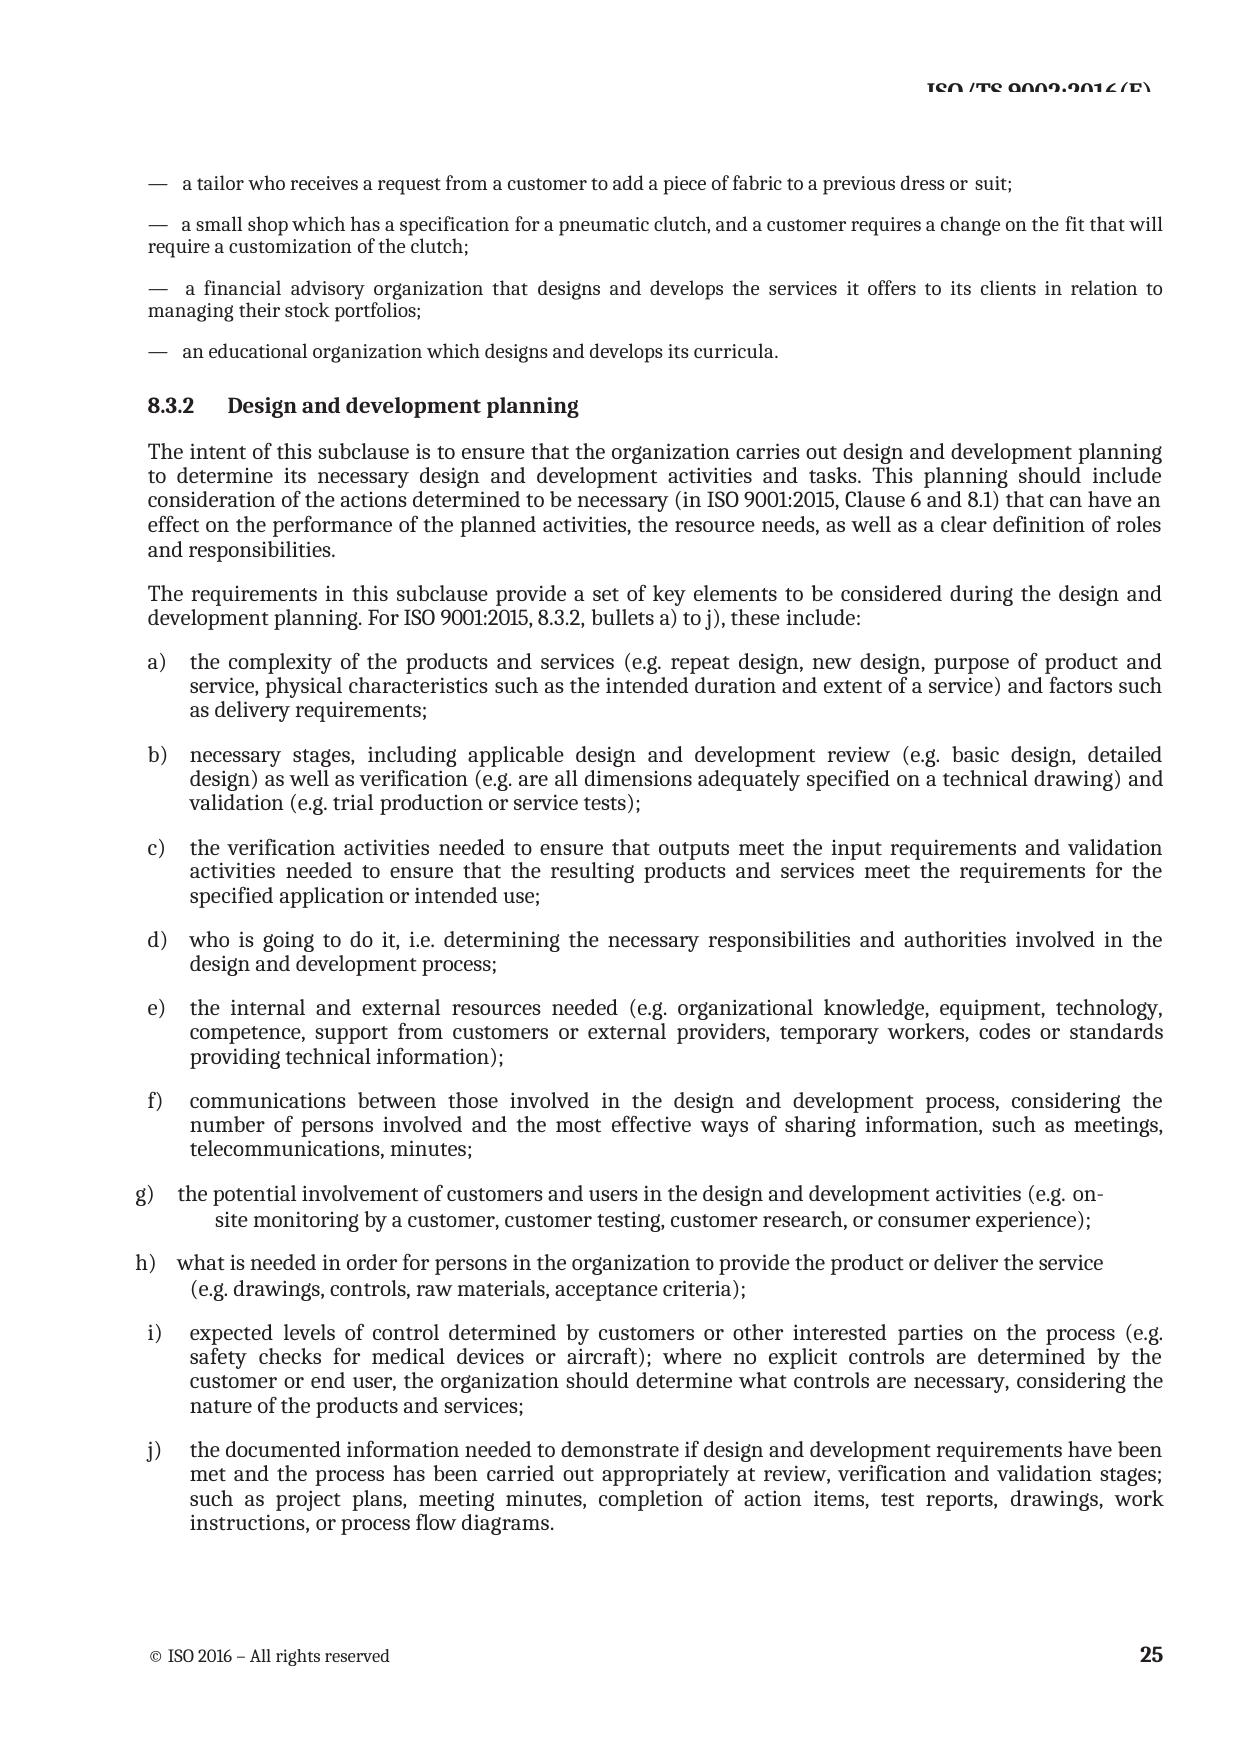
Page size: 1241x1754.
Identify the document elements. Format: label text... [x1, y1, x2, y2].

list an educational organization which designs and develops its curricula. [147, 340, 1176, 364]
text (e.g. drawings, controls, raw materials, acceptance criteria); [189, 1276, 1176, 1302]
list the verification activities needed to ensure that outputs meet the input requirements and validation activities needed to ensure that the resulting products and services meet the requirements for the specified application or intended use; [147, 835, 1164, 909]
list a financial advisory organization that designs and develops the services it offers to its clients in relation to managing their stock portfolios; [148, 278, 1164, 322]
list expected levels of control determined by customers or other interested parties on the process (e.g. safety checks for medical devices or aircraft); where no explicit controls are determined by the customer or end user, the organization should determine what controls are necessary, considering the nature of the products and services; [147, 1321, 1164, 1419]
text The requirements in this subclause provide a set of key elements to be considered during the design and development planning. For ISO 9001:2015, 8.3.2, bullets a) to j), these include: [148, 582, 1164, 631]
list the documented information needed to demonstrate if design and development requirements have been met and the process has been carried out appropriately at review, verification and validation stages; such as project plans, meeting minutes, completion of action items, test reports, drawings, work instructions, or process flow diagrams. [147, 1438, 1164, 1536]
list who is going to do it, i.e. determining the necessary responsibilities and authorities involved in the design and development process; [147, 928, 1164, 977]
list the complexity of the products and services (e.g. repeat design, new design, purpose of product and service, physical characteristics such as the intended duration and extent of a service) and factors such as delivery requirements; [147, 650, 1164, 723]
list communications between those involved in the design and development process, considering the number of persons involved and the most effective ways of sharing information, such as meetings, telecommunications, minutes; [147, 1089, 1164, 1162]
text © ISO 2016 – All rights reserved 25 [148, 1641, 1176, 1668]
list a small shop which has a specification for a pneumatic clutch, and a customer requires a change on the fit that will require a customization of the clutch; [148, 214, 1164, 258]
list a tailor who receives a request from a customer to add a piece of fabric to a previous dress or suit; [147, 171, 1176, 195]
list the potential involvement of customers and users in the design and development activities (e.g. on- [135, 1180, 1176, 1206]
subtitle Design and development planning [147, 393, 1176, 420]
list necessary stages, including applicable design and development review (e.g. basic design, detailed design) as well as verification (e.g. are all dimensions adequately specified on a technical drawing) and validation (e.g. trial production or service tests); [147, 743, 1164, 816]
text site monitoring by a customer, customer testing, customer research, or consumer experience); [132, 1206, 1176, 1232]
list what is needed in order for persons in the organization to provide the product or deliver the service [135, 1250, 1176, 1276]
list the internal and external resources needed (e.g. organizational knowledge, equipment, technology, competence, support from customers or external providers, temporary workers, codes or standards providing technical information); [147, 996, 1164, 1070]
text The intent of this subclause is to ensure that the organization carries out design and development planning to determine its necessary design and development activities and tasks. This planning should include consideration of the actions determined to be necessary (in ISO 9001:2015, Clause 6 and 8.1) that can have an effect on the performance of the planned activities, the resource needs, as well as a clear definition of roles and responsibilities. [148, 440, 1164, 563]
